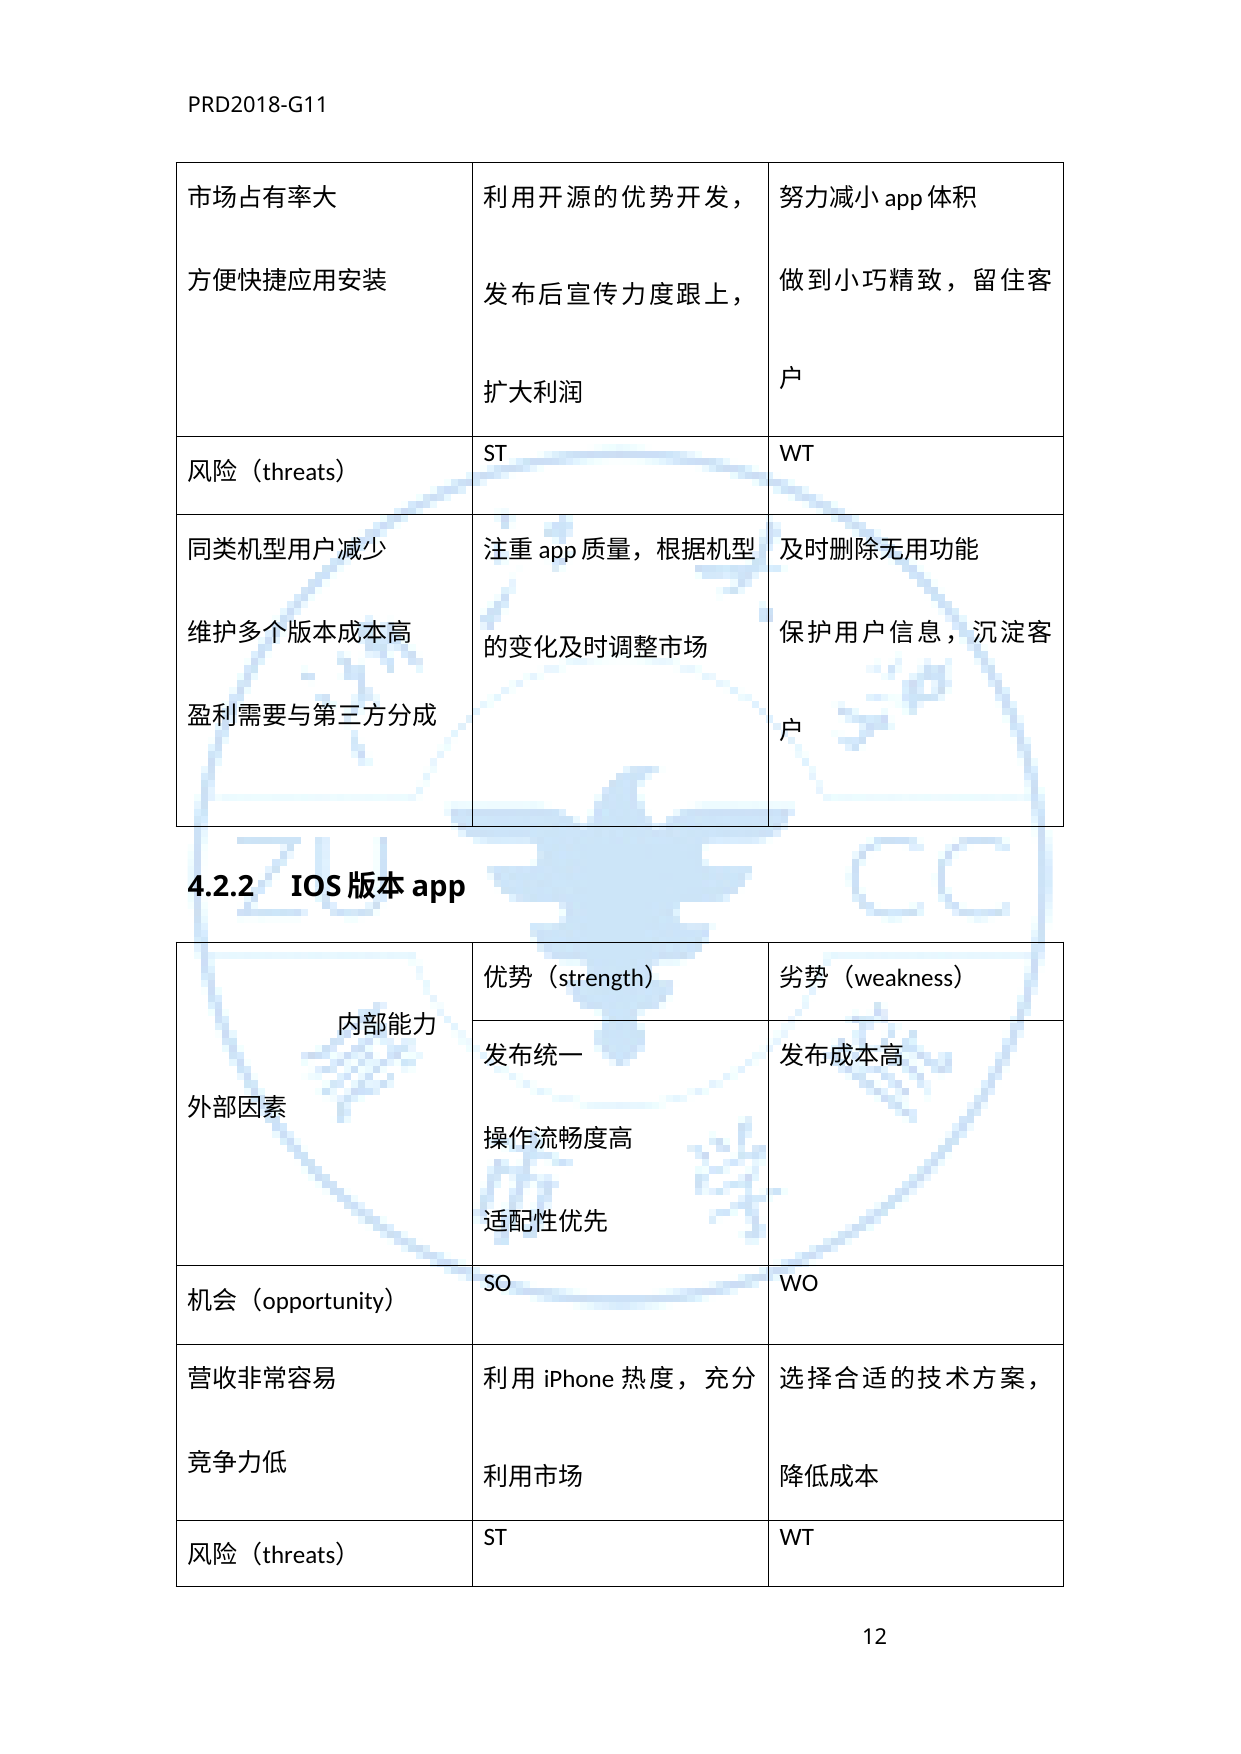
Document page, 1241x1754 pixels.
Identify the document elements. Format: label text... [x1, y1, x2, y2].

table_cell 注重app质量，根据机型的变化及时调整市场 [473, 515, 768, 826]
text IOS版本app [187, 852, 1053, 917]
table_cell ST [473, 437, 768, 514]
table_cell ST [473, 1521, 768, 1586]
table_cell 选择合适的技术方案，降低成本 [769, 1345, 1063, 1519]
table_cell 市场占有率大 方便快捷应用安装 [177, 163, 472, 436]
table_cell 同类机型用户减少 维护多个版本成本高 盈利需要与第三方分成 [177, 515, 472, 826]
table_cell 风险（threats） [177, 1521, 472, 1586]
table_cell WT [769, 437, 1063, 514]
table_header 优势（strength） [473, 943, 768, 1020]
table_cell 发布统一 操作流畅度高 适配性优先 [473, 1021, 768, 1265]
table_cell SO [473, 1266, 768, 1343]
table_cell 机会（opportunity） [177, 1266, 472, 1343]
table_cell 及时删除无用功能 保护用户信息，沉淀客户 [769, 515, 1063, 826]
table_cell WT [769, 1521, 1063, 1586]
table_cell 努力减小app体积 做到小巧精致，留住客户 [769, 163, 1063, 436]
table_cell 营收非常容易 竞争力低 [177, 1345, 472, 1519]
table_cell 风险（threats） [177, 437, 472, 514]
table_cell 利用iPhone热度，充分利用市场 [473, 1345, 768, 1519]
table_header 内部能力 外部因素 [177, 943, 472, 1265]
table_cell WO [769, 1266, 1063, 1343]
table_cell 发布成本高 [769, 1021, 1063, 1265]
table_cell 利用开源的优势开发，发布后宣传力度跟上，扩大利润 [473, 163, 768, 436]
table_header 劣势（weakness） [769, 943, 1063, 1020]
